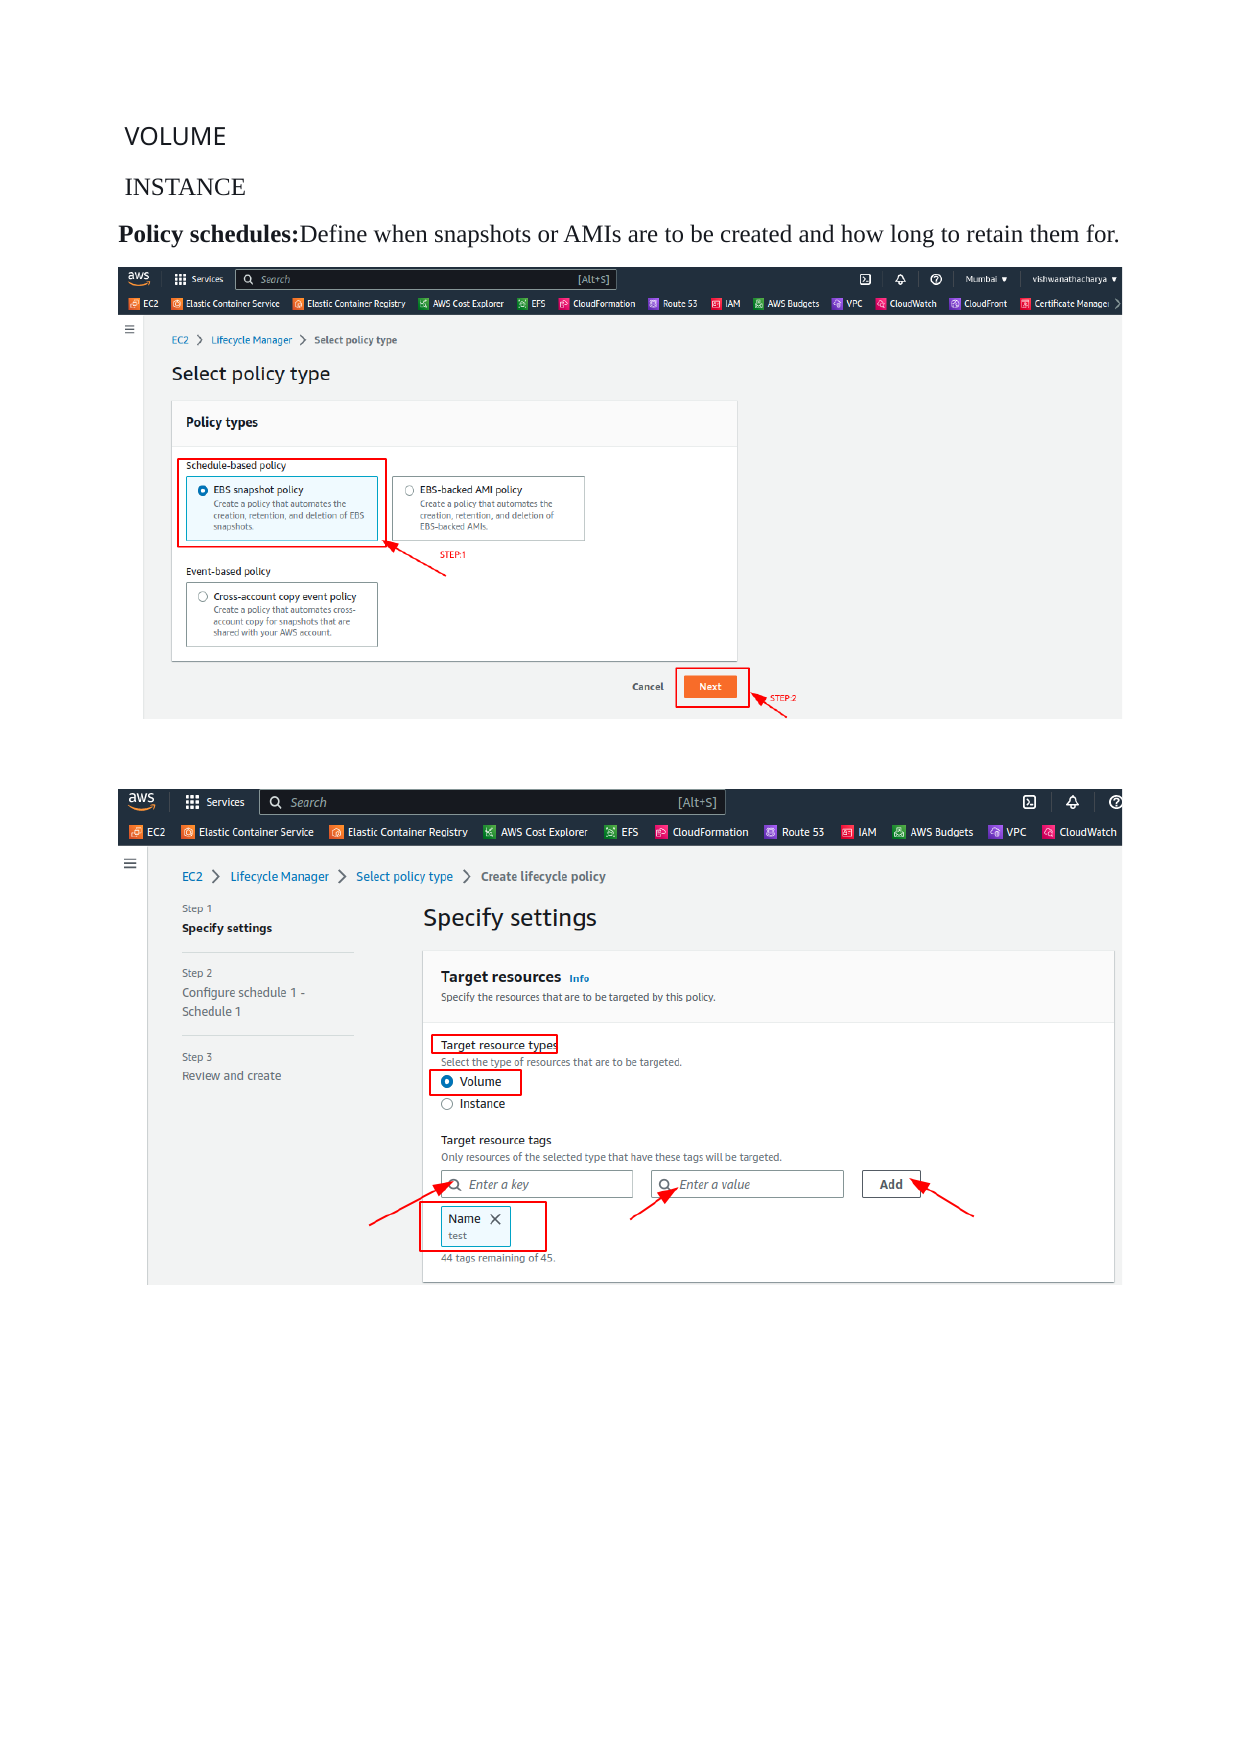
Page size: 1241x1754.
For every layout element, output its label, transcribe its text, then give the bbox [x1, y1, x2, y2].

picture [118, 789, 1123, 1285]
text Policy schedules:Define when snapshots or AMIs are to be created and how long to retain them for. [118, 219, 1122, 248]
text VOLUME [118, 118, 1122, 152]
text INSTANCE [118, 172, 1122, 201]
picture [118, 267, 1123, 719]
